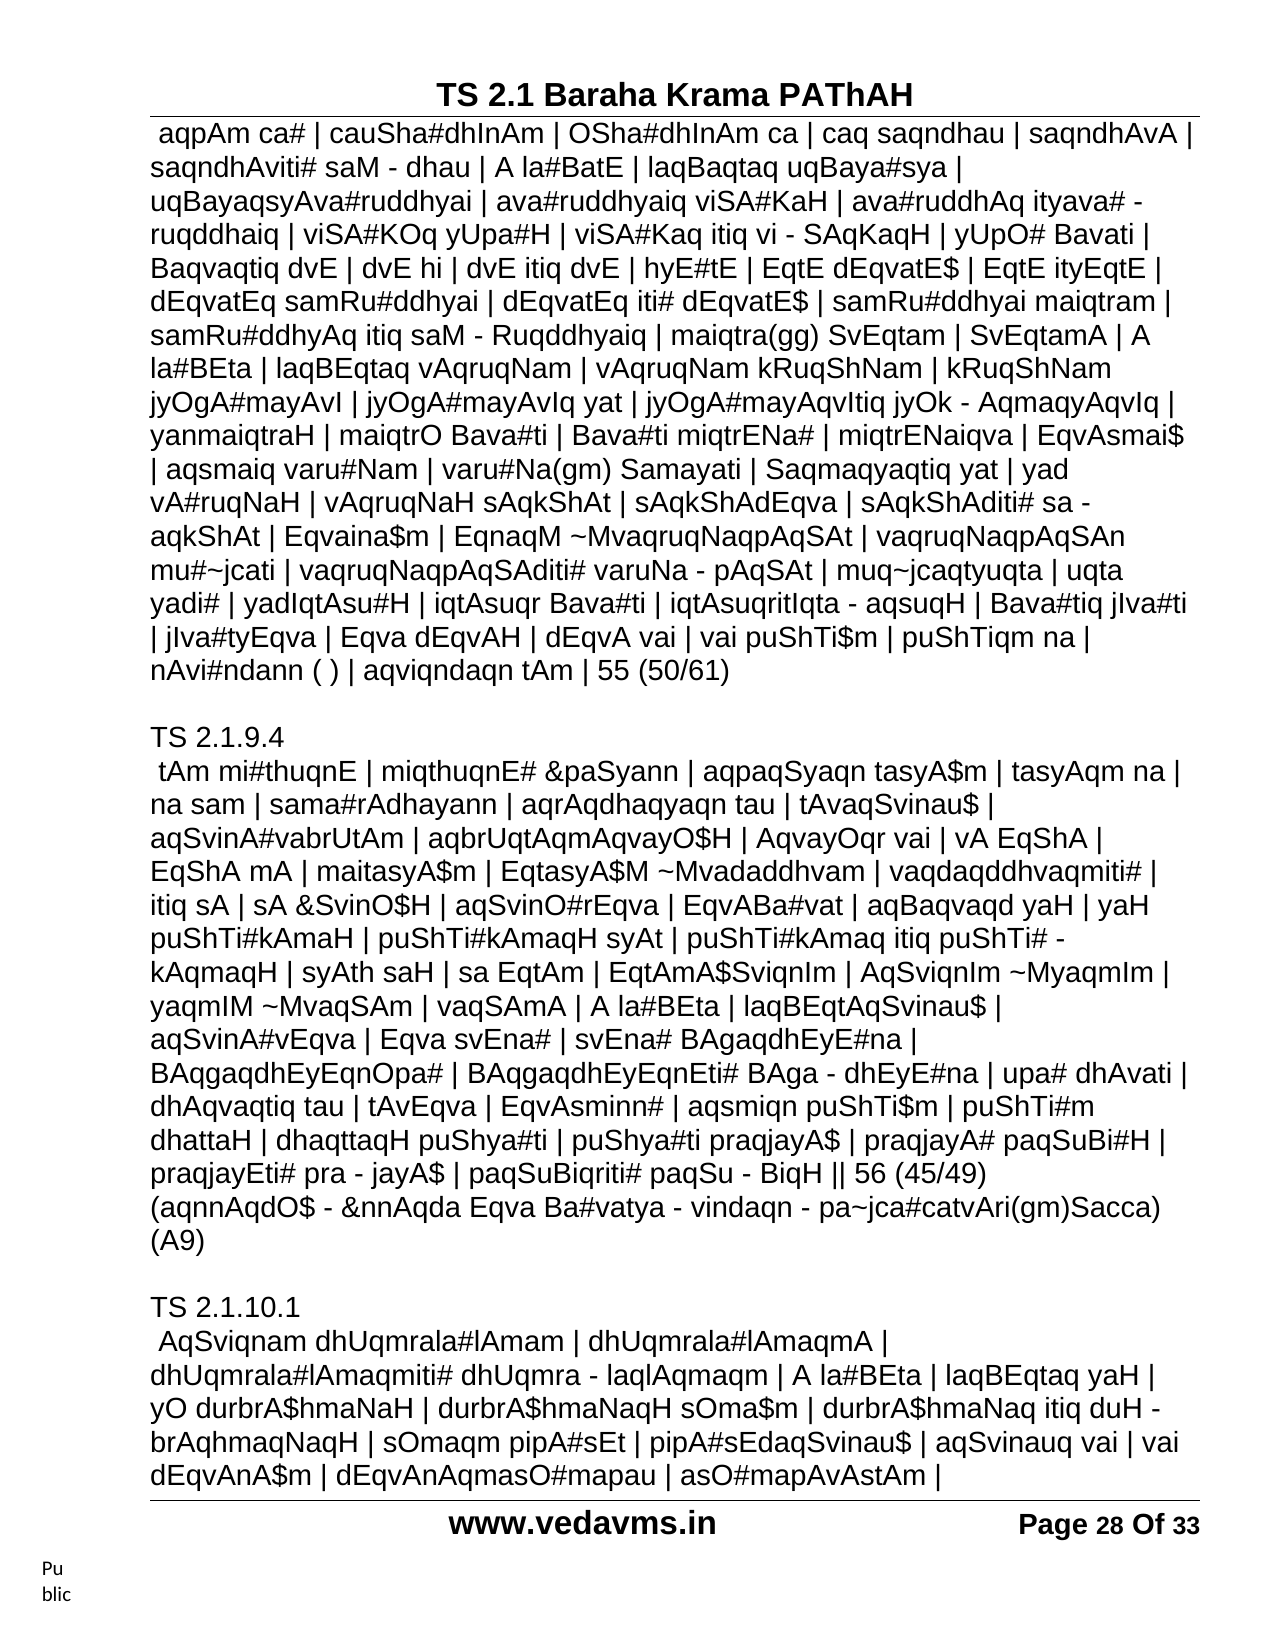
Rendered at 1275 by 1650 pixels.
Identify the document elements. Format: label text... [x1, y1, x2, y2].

text tAm mi#thuqnE | miqthuqnE# &paSyann | aqpaqSyaqn tasyA$m | tasyAqm na | na sam | sama#rAdhayann | aqrAqdhaqyaqn tau | tAvaqSvinau$ | aqSvinA#vabrUtAm | aqbrUqtAqmAqvayO$H | AqvayOqr vai | vA EqShA | EqShA mA | maitasyA$m | EqtasyA$M ~Mvadaddhvam | vaqdaqddhvaqmiti# | itiq sA | sA &SvinO$H | aqSvinO#rEqva | EqvABa#vat | aqBaqvaqd yaH | yaH puShTi#kAmaH | puShTi#kAmaqH syAt | puShTi#kAmaq itiq puShTi# - kAqmaqH | syAth saH | sa EqtAm | EqtAmA$SviqnIm | AqSviqnIm ~MyaqmIm | yaqmIM ~MvaqSAm | vaqSAmA | A la#BEta | laqBEqtAqSvinau$ | aqSvinA#vEqva | Eqva svEna# | svEna# BAgaqdhEyE#na | BAqgaqdhEyEqnOpa# | BAqgaqdhEyEqnEti# BAga - dhEyE#na | upa# dhAvati | dhAqvaqtiq tau | tAvEqva | EqvAsminn# | aqsmiqn puShTi$m | puShTi#m dhattaH | dhaqttaqH puShya#ti | puShya#ti praqjayA$ | praqjayA# paqSuBi#H | praqjayEti# pra - jayA$ | paqSuBiqriti# paqSu - BiqH || 56 (45/49) [150, 754, 1200, 1190]
text (aqnnAqdO$ - &nnAqda Eqva Ba#vatya - vindaqn - pa~jca#catvAri(gm)Sacca) (A9) [150, 1190, 1200, 1257]
text TS 2.1.9.4 [150, 720, 1200, 754]
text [150, 1324, 1200, 1492]
text aqpAm ca# | cauSha#dhInAm | OSha#dhInAm ca | caq saqndhau | saqndhAvA | saqndhAviti# saM - dhau | A la#BatE | laqBaqtaq uqBaya#sya | uqBayaqsyAva#ruddhyai | ava#ruddhyaiq viSA#KaH | ava#ruddhAq ityava# - ruqddhaiq | viSA#KOq yUpa#H | viSA#Kaq itiq vi - SAqKaqH | yUpO# Bavati | Baqvaqtiq dvE | dvE hi | dvE itiq dvE | hyE#tE | EqtE dEqvatE$ | EqtE ityEqtE | dEqvatEq samRu#ddhyai | dEqvatEq iti# dEqvatE$ | samRu#ddhyai maiqtram | samRu#ddhyAq itiq saM - Ruqddhyaiq | maiqtra(gg) SvEqtam | SvEqtamA | A la#BEta | laqBEqtaq vAqruqNam | vAqruqNam kRuqShNam | kRuqShNam jyOgA#mayAvI | jyOgA#mayAvIq yat | jyOgA#mayAqvItiq jyOk - AqmaqyAqvIq | yanmaiqtraH | maiqtrO Bava#ti | Bava#ti miqtrENa# | miqtrENaiqva | EqvAsmai$ | aqsmaiq varu#Nam | varu#Na(gm) Samayati | Saqmaqyaqtiq yat | yad vA#ruqNaH | vAqruqNaH sAqkShAt | sAqkShAdEqva | sAqkShAditi# sa - aqkShAt | Eqvaina$m | EqnaqM ~MvaqruqNaqpAqSAt | vaqruqNaqpAqSAn mu#~jcati | vaqruqNaqpAqSAditi# varuNa - pAqSAt | muq~jcaqtyuqta | uqta yadi# | yadIqtAsu#H | iqtAsuqr Bava#ti | iqtAsuqritIqta - aqsuqH | Bava#tiq jIva#ti | jIva#tyEqva | Eqva dEqvAH | dEqvA vai | vai puShTi$m | puShTiqm na | nAvi#ndann ( ) | aqviqndaqn tAm | 55 (50/61) [150, 117, 1200, 687]
text TS 2.1.10.1 [150, 1291, 1200, 1324]
